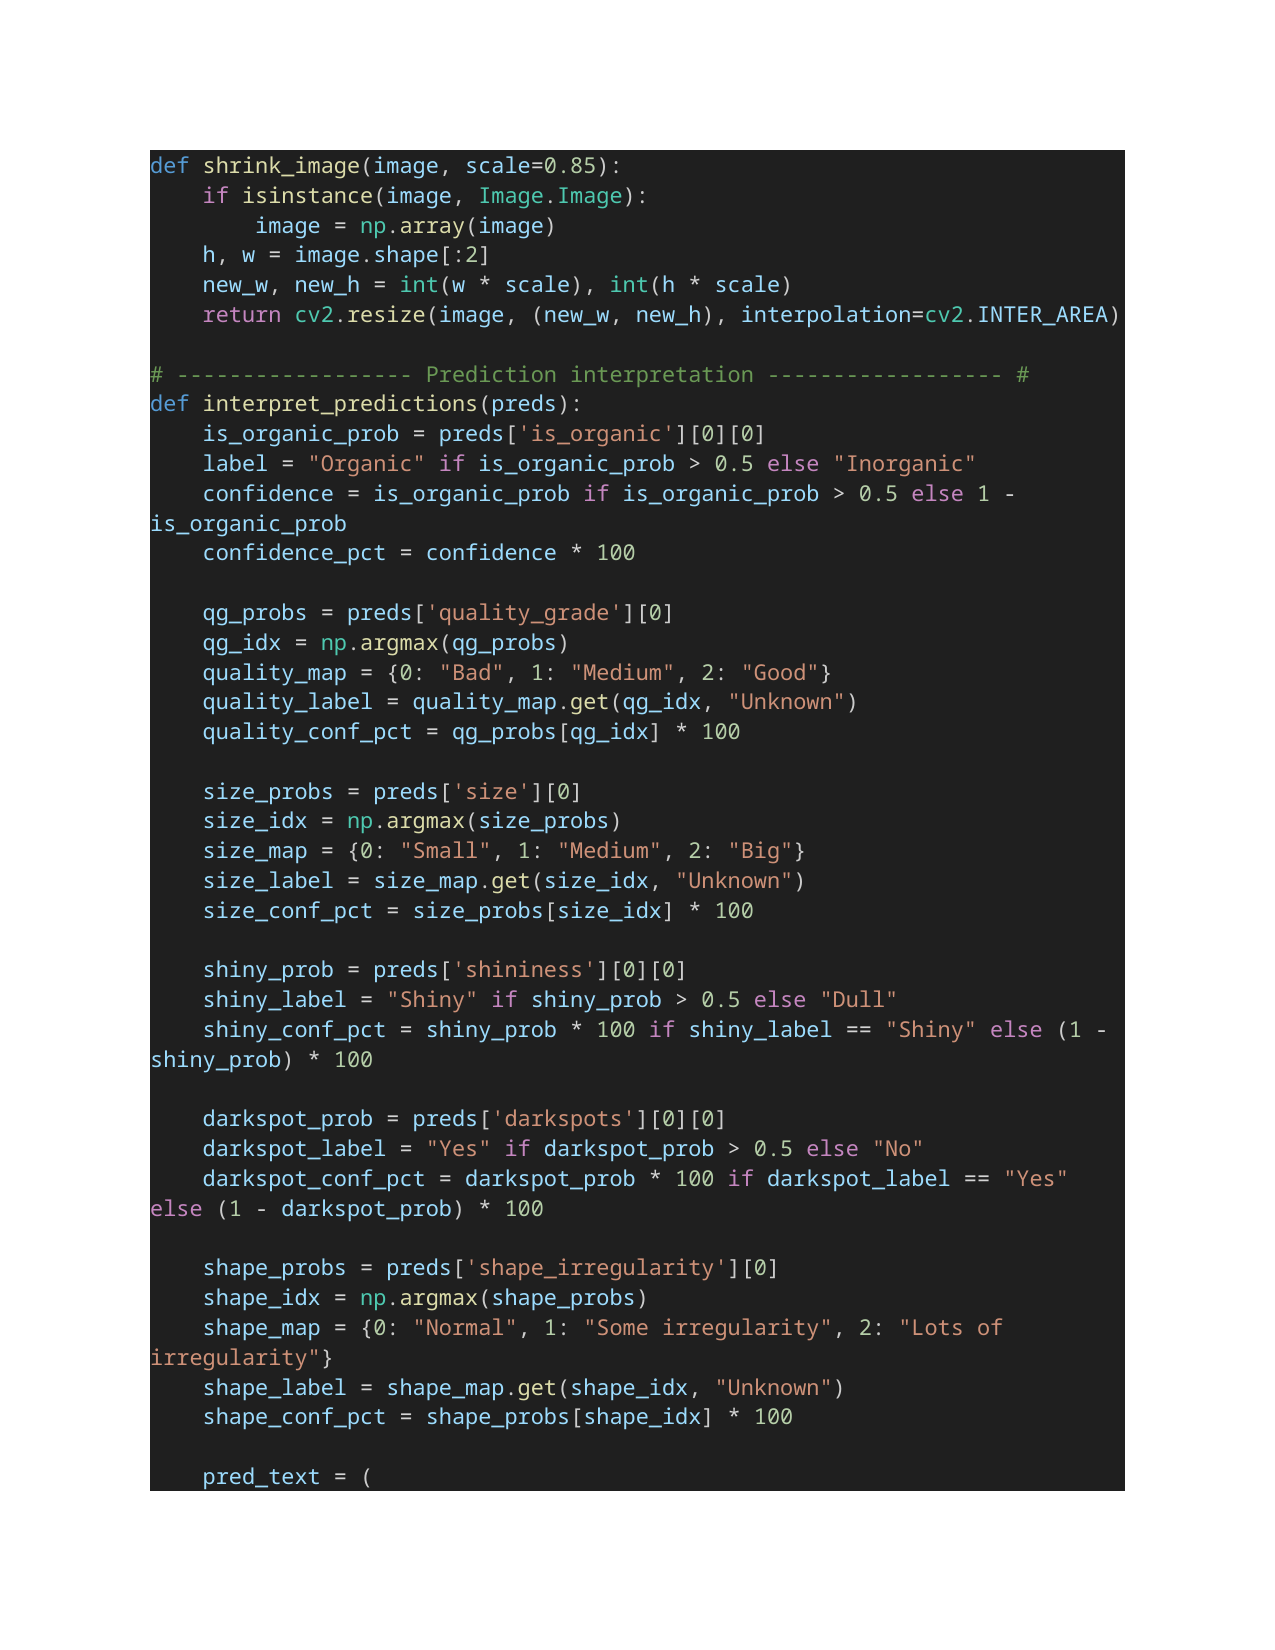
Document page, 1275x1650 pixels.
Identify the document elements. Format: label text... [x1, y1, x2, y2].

text pred_text = ( [150, 1461, 1125, 1491]
text size_map = {0: "Small", 1: "Medium", 2: "Big"} [150, 835, 1125, 865]
text shape_conf_pct = shape_probs[shape_idx] * 100 [150, 1401, 1125, 1431]
text shiny_conf_pct = shiny_prob * 100 if shiny_label == "Shiny" else (1 - shiny_prob) * 100 [150, 1014, 1125, 1073]
text return cv2.resize(image, (new_w, new_h), interpolation=cv2.INTER_AREA) [150, 299, 1125, 329]
text confidence = is_organic_prob if is_organic_prob > 0.5 else 1 - is_organic_prob [150, 478, 1125, 537]
text qg_idx = np.argmax(qg_probs) [150, 627, 1125, 656]
text size_idx = np.argmax(size_probs) [150, 805, 1125, 835]
text confidence_pct = confidence * 100 [150, 537, 1125, 567]
text shiny_label = "Shiny" if shiny_prob > 0.5 else "Dull" [150, 984, 1125, 1014]
text qg_probs = preds['quality_grade'][0] [150, 597, 1125, 627]
text shape_probs = preds['shape_irregularity'][0] [150, 1252, 1125, 1282]
text def interpret_predictions(preds): [150, 388, 1125, 418]
text quality_label = quality_map.get(qg_idx, "Unknown") [150, 686, 1125, 716]
text if isinstance(image, Image.Image): [150, 180, 1125, 209]
text # ------------------ Prediction interpretation ------------------ # [150, 358, 1125, 388]
text h, w = image.shape[:2] [150, 239, 1125, 269]
text quality_conf_pct = qg_probs[qg_idx] * 100 [150, 716, 1125, 746]
text quality_map = {0: "Bad", 1: "Medium", 2: "Good"} [150, 656, 1125, 686]
text def shrink_image(image, scale=0.85): [150, 150, 1125, 180]
text darkspot_prob = preds['darkspots'][0][0] [150, 1103, 1125, 1133]
text is_organic_prob = preds['is_organic'][0][0] [150, 418, 1125, 448]
text shape_label = shape_map.get(shape_idx, "Unknown") [150, 1371, 1125, 1401]
text shape_idx = np.argmax(shape_probs) [150, 1282, 1125, 1312]
text shiny_prob = preds['shininess'][0][0] [150, 954, 1125, 984]
text new_w, new_h = int(w * scale), int(h * scale) [150, 269, 1125, 299]
text darkspot_label = "Yes" if darkspot_prob > 0.5 else "No" [150, 1133, 1125, 1163]
text shape_map = {0: "Normal", 1: "Some irregularity", 2: "Lots of irregularity"} [150, 1312, 1125, 1371]
text image = np.array(image) [150, 209, 1125, 239]
text size_label = size_map.get(size_idx, "Unknown") [150, 865, 1125, 895]
text size_conf_pct = size_probs[size_idx] * 100 [150, 895, 1125, 924]
text label = "Organic" if is_organic_prob > 0.5 else "Inorganic" [150, 448, 1125, 478]
text size_probs = preds['size'][0] [150, 776, 1125, 805]
text darkspot_conf_pct = darkspot_prob * 100 if darkspot_label == "Yes" else (1 - darkspot_prob) * 100 [150, 1163, 1125, 1222]
